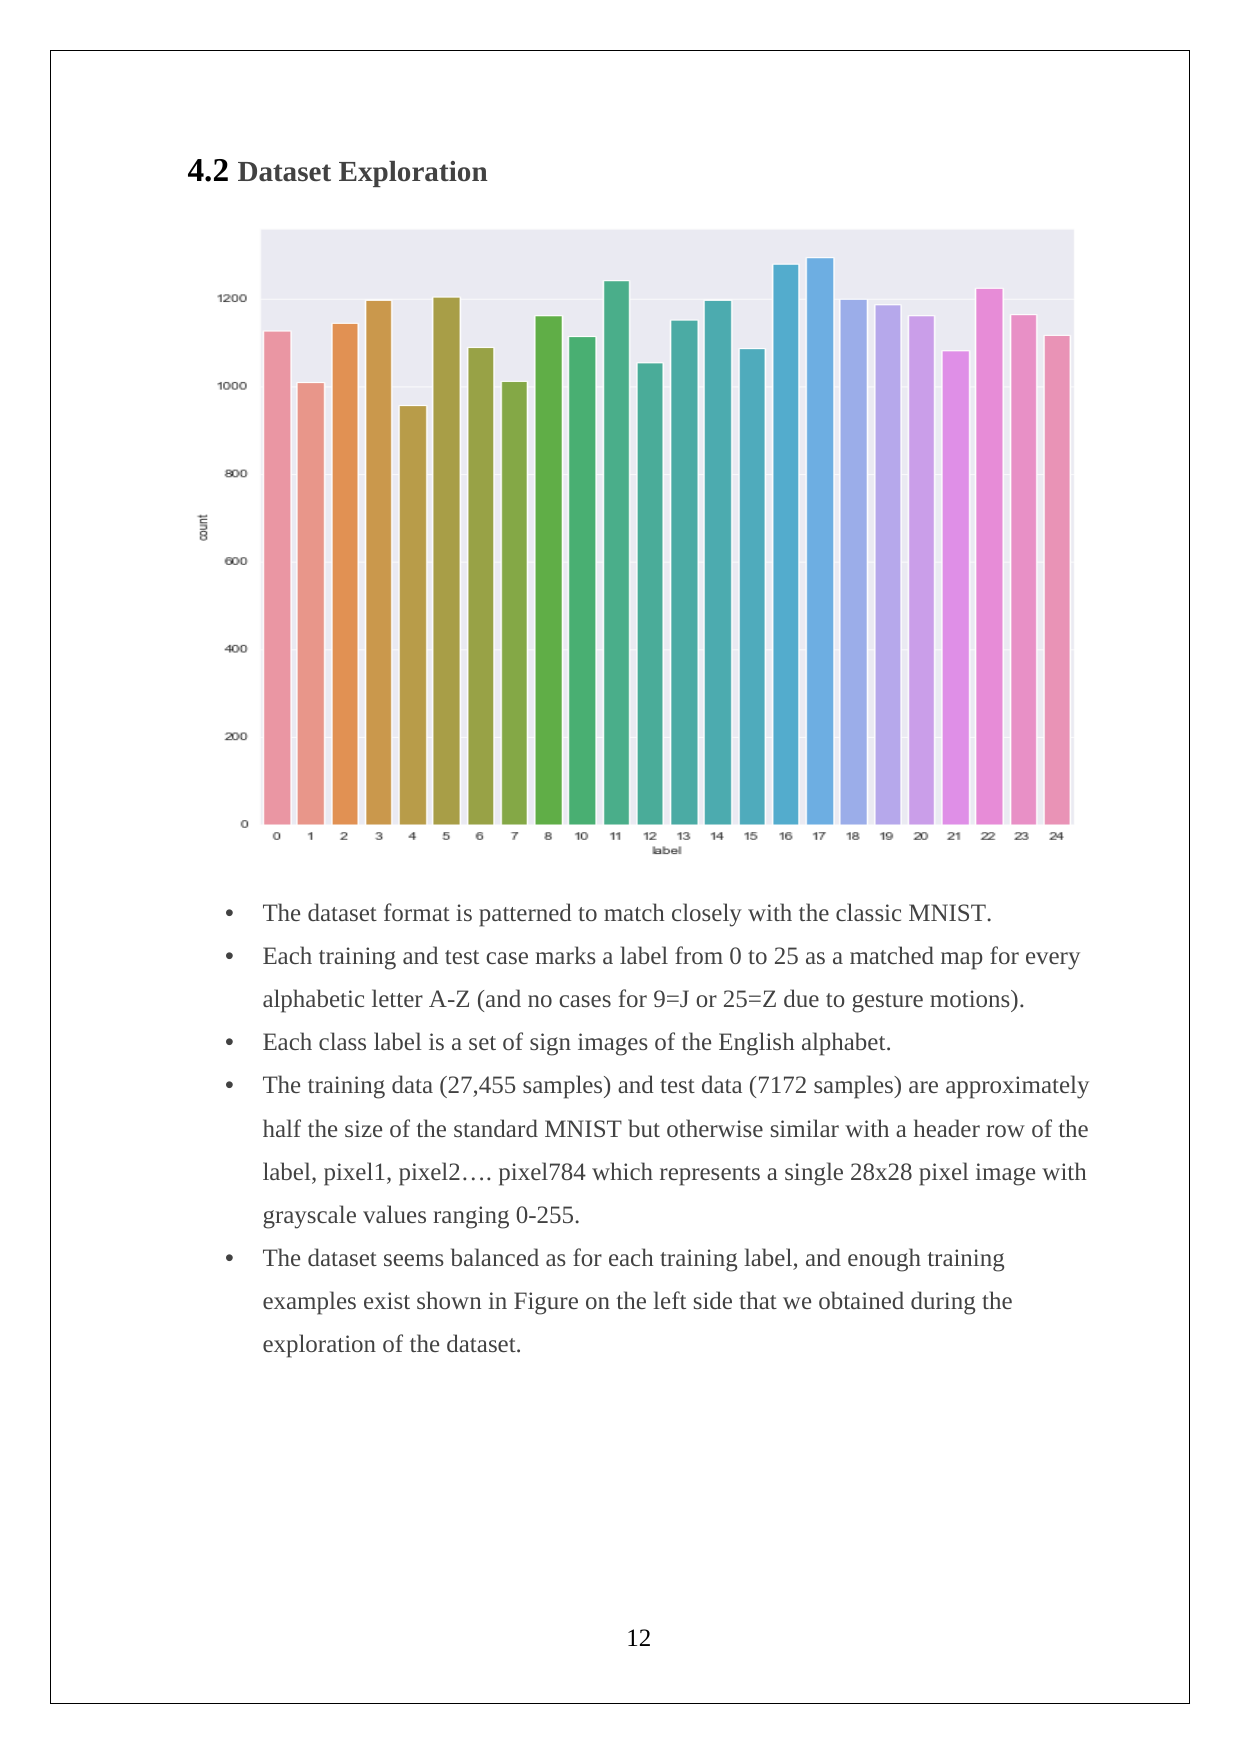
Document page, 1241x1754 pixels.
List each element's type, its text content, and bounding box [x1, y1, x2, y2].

list The dataset format is patterned to match closely with the classic MNIST. [225, 898, 1090, 926]
list Each training and test case marks a label from 0 to 25 as a matched map for every alphabetic letter A-Z (and no cases for 9=J or 25=Z due to gesture motions). [225, 941, 1090, 1013]
list The training data (27,455 samples) and test data (7172 samples) are approximately half the size of the standard MNIST but otherwise similar with a header row of the label, pixel1, pixel2…. pixel784 which represents a single 28x28 pixel image with grayscale values ranging 0-255. [225, 1070, 1090, 1229]
list The dataset seems balanced as for each training label, and enough training examples exist shown in Figure on the left side that we obtained during the exploration of the dataset. [225, 1243, 1090, 1358]
text 4.2 Dataset Exploration [187, 150, 1090, 188]
picture [187, 221, 1083, 864]
list Each class label is a set of sign images of the English alphabet. [225, 1027, 1090, 1056]
